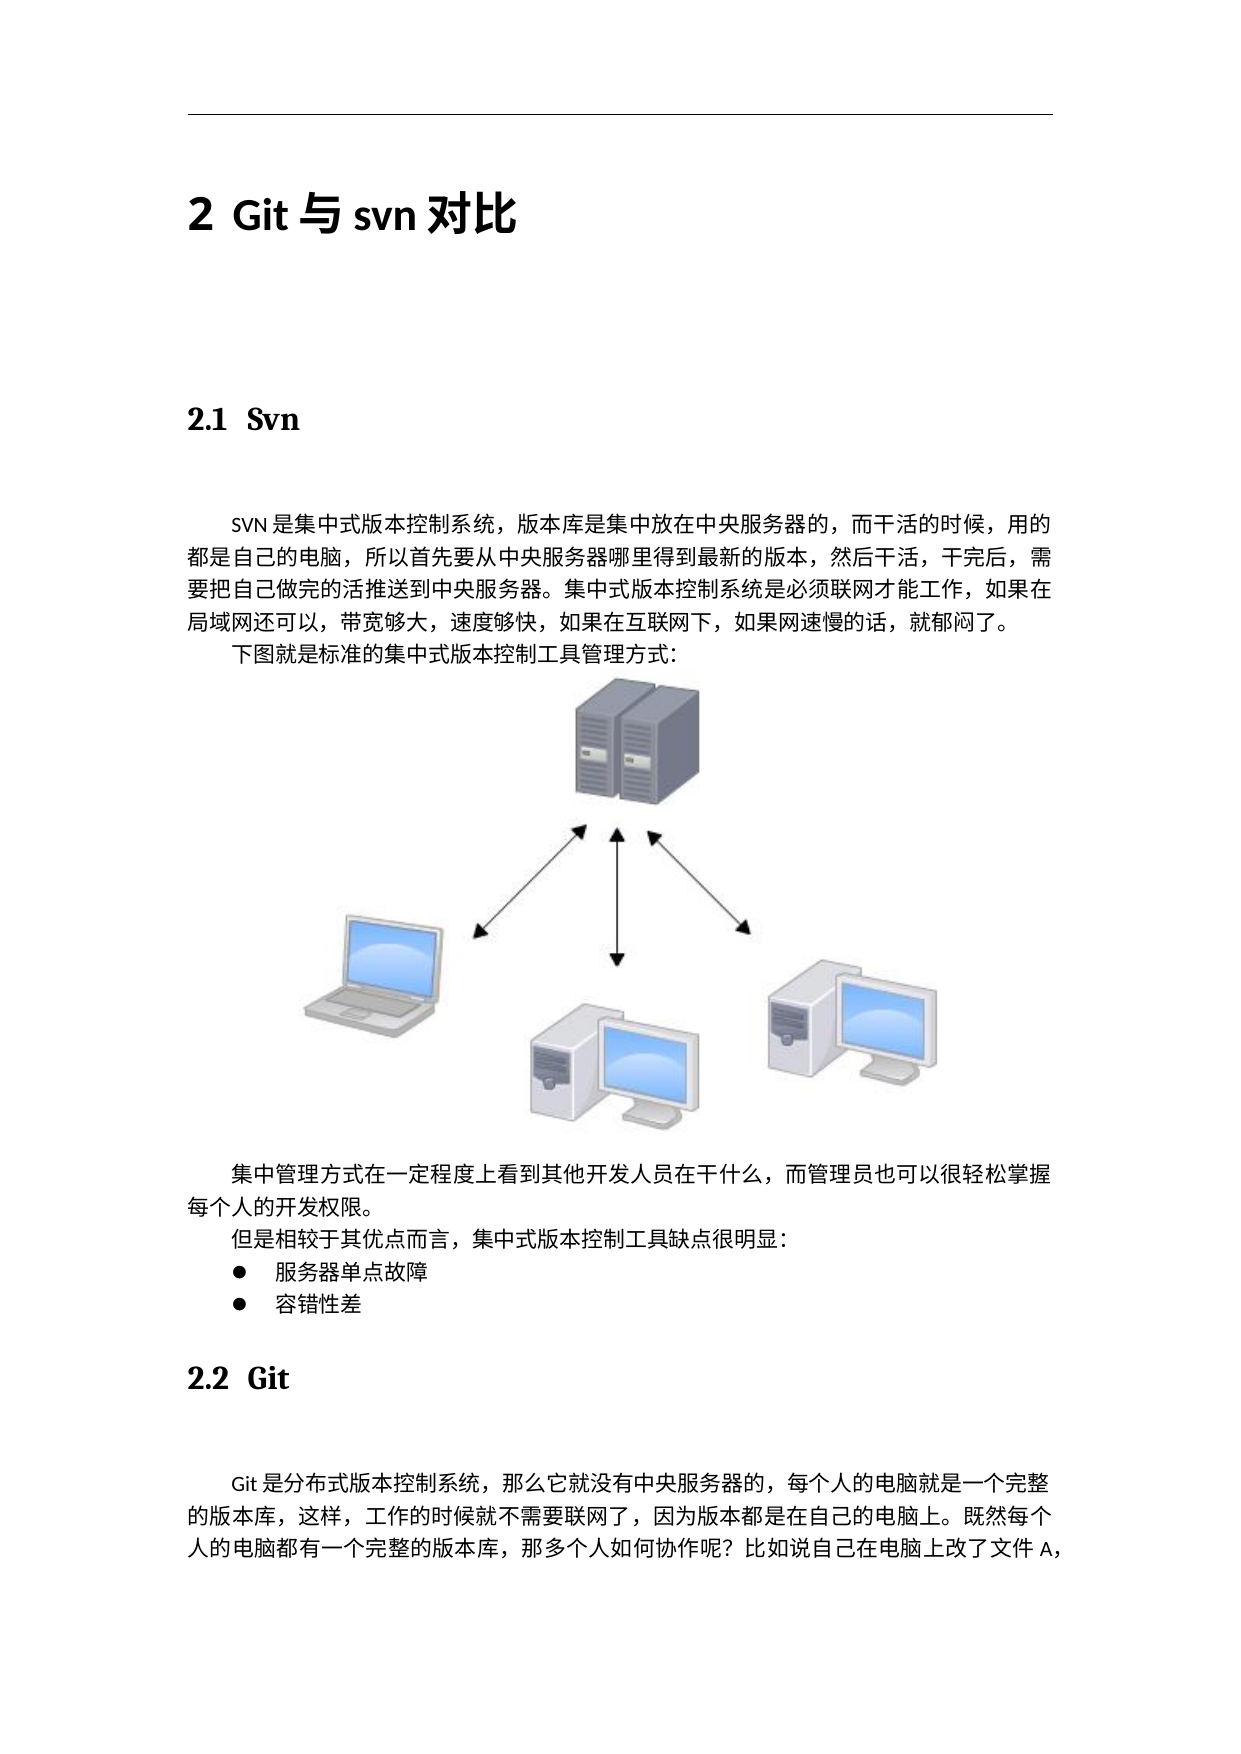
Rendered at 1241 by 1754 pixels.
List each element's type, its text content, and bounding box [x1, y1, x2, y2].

text 集中管理方式在一定程度上看到其他开发人员在干什么，而管理员也可以很轻松掌握每个人的开发权限。 [187, 1157, 1053, 1222]
text SVN是集中式版本控制系统，版本库是集中放在中央服务器的，而干活的时候，用的都是自己的电脑，所以首先要从中央服务器哪里得到最新的版本，然后干活，干完后，需要把自己做完的活推送到中央服务器。集中式版本控制系统是必须联网才能工作，如果在局域网还可以，带宽够大，速度够快，如果在互联网下，如果网速慢的话，就郁闷了。 [187, 507, 1053, 637]
list 容错性差 [231, 1287, 1053, 1319]
subtitle Git [187, 1346, 1053, 1411]
subtitle Svn [187, 387, 1053, 452]
subtitle Git与svn对比 [187, 162, 1053, 259]
picture [299, 669, 942, 1134]
text 但是相较于其优点而言，集中式版本控制工具缺点很明显： [187, 1222, 1053, 1254]
text 下图就是标准的集中式版本控制工具管理方式： [187, 637, 1053, 669]
list 服务器单点故障 [231, 1254, 1053, 1287]
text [187, 1466, 1053, 1563]
